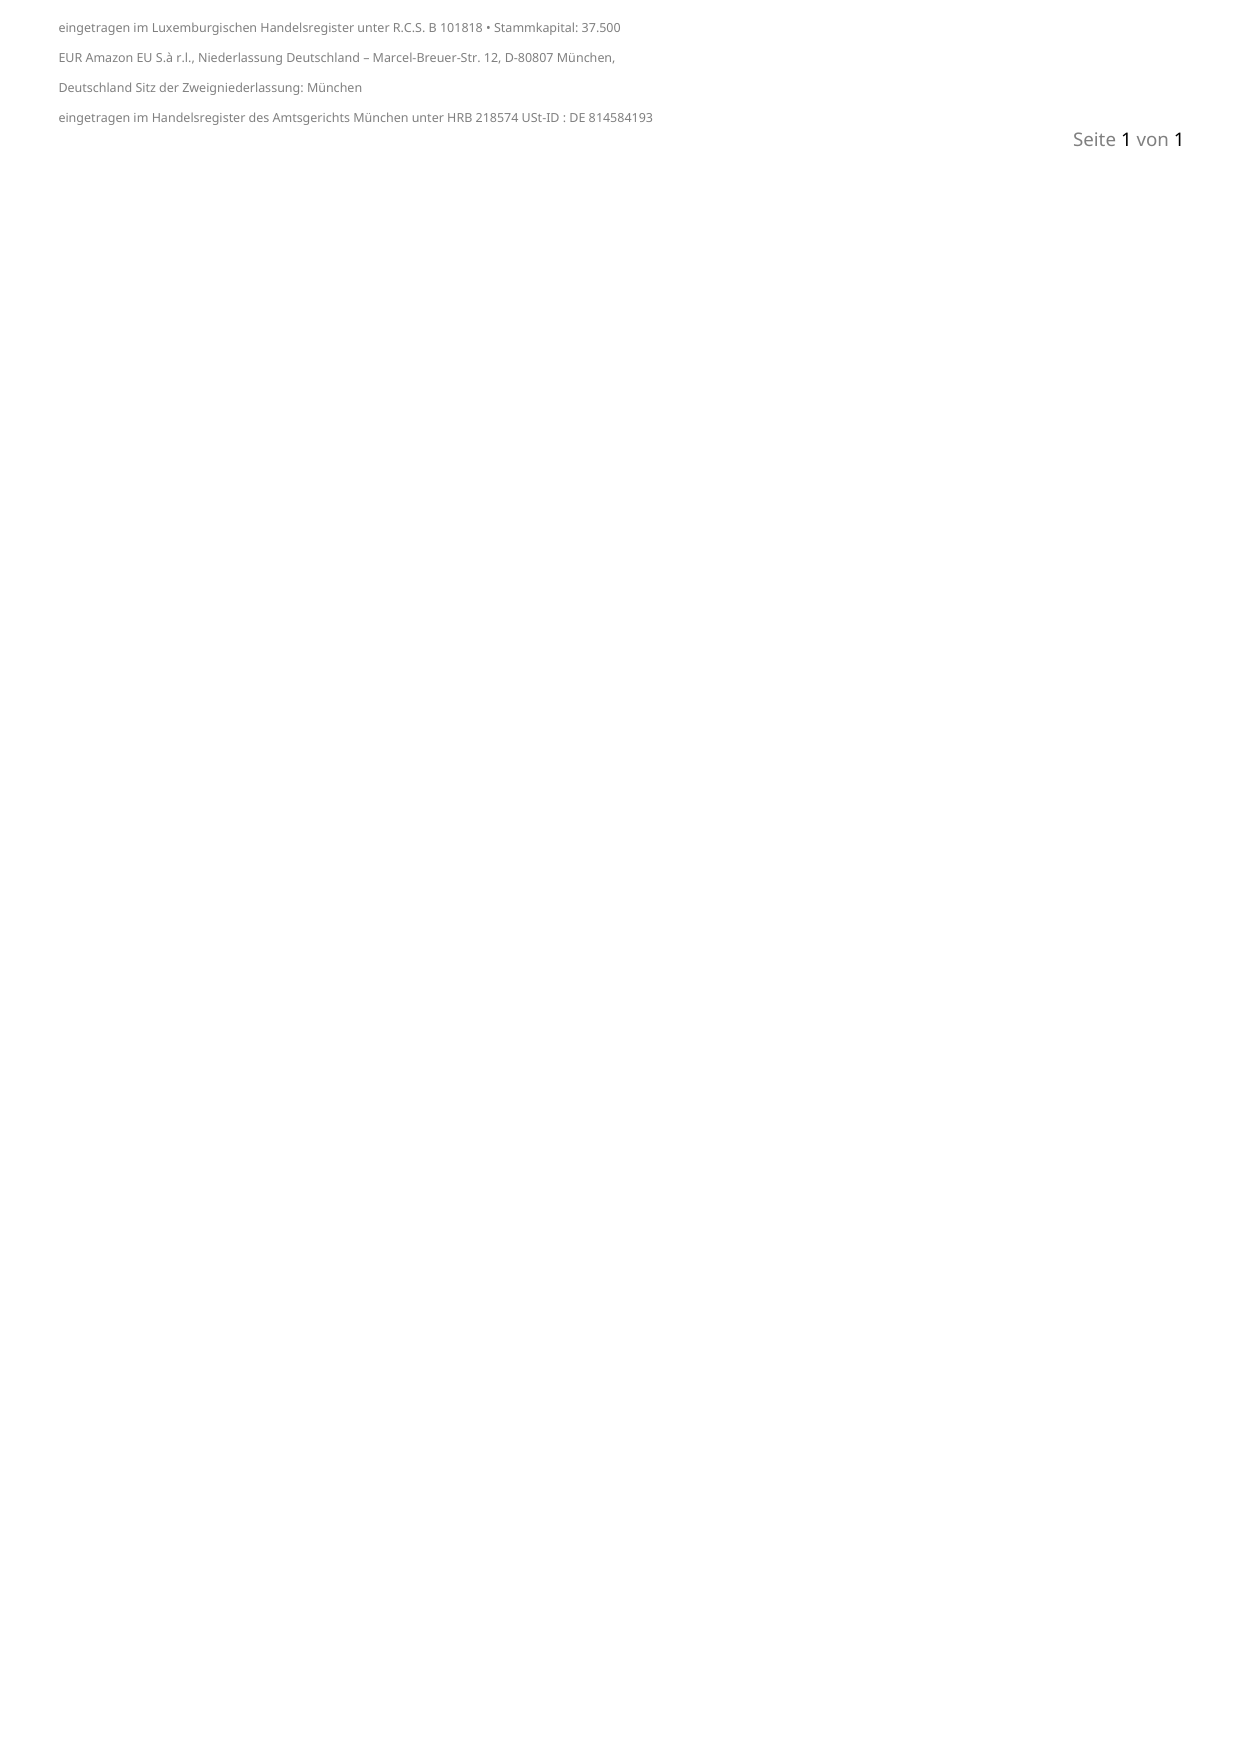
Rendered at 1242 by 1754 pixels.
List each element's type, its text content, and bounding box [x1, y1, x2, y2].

text Seite 1 von 1 [1073, 126, 1193, 152]
text eingetragen im Luxemburgischen Handelsregister unter R.C.S. B 101818 • Stammkapital: 37.500 EUR Amazon EU S.à r.l., Niederlassung Deutschland – Marcel-Breuer-Str. 12, D-80807 München, Deutschland Sitz der Zweigniederlassung: München [58, 19, 641, 96]
text eingetragen im Handelsregister des Amtsgerichts München unter HRB 218574 USt-ID : DE 814584193 [58, 109, 1193, 126]
